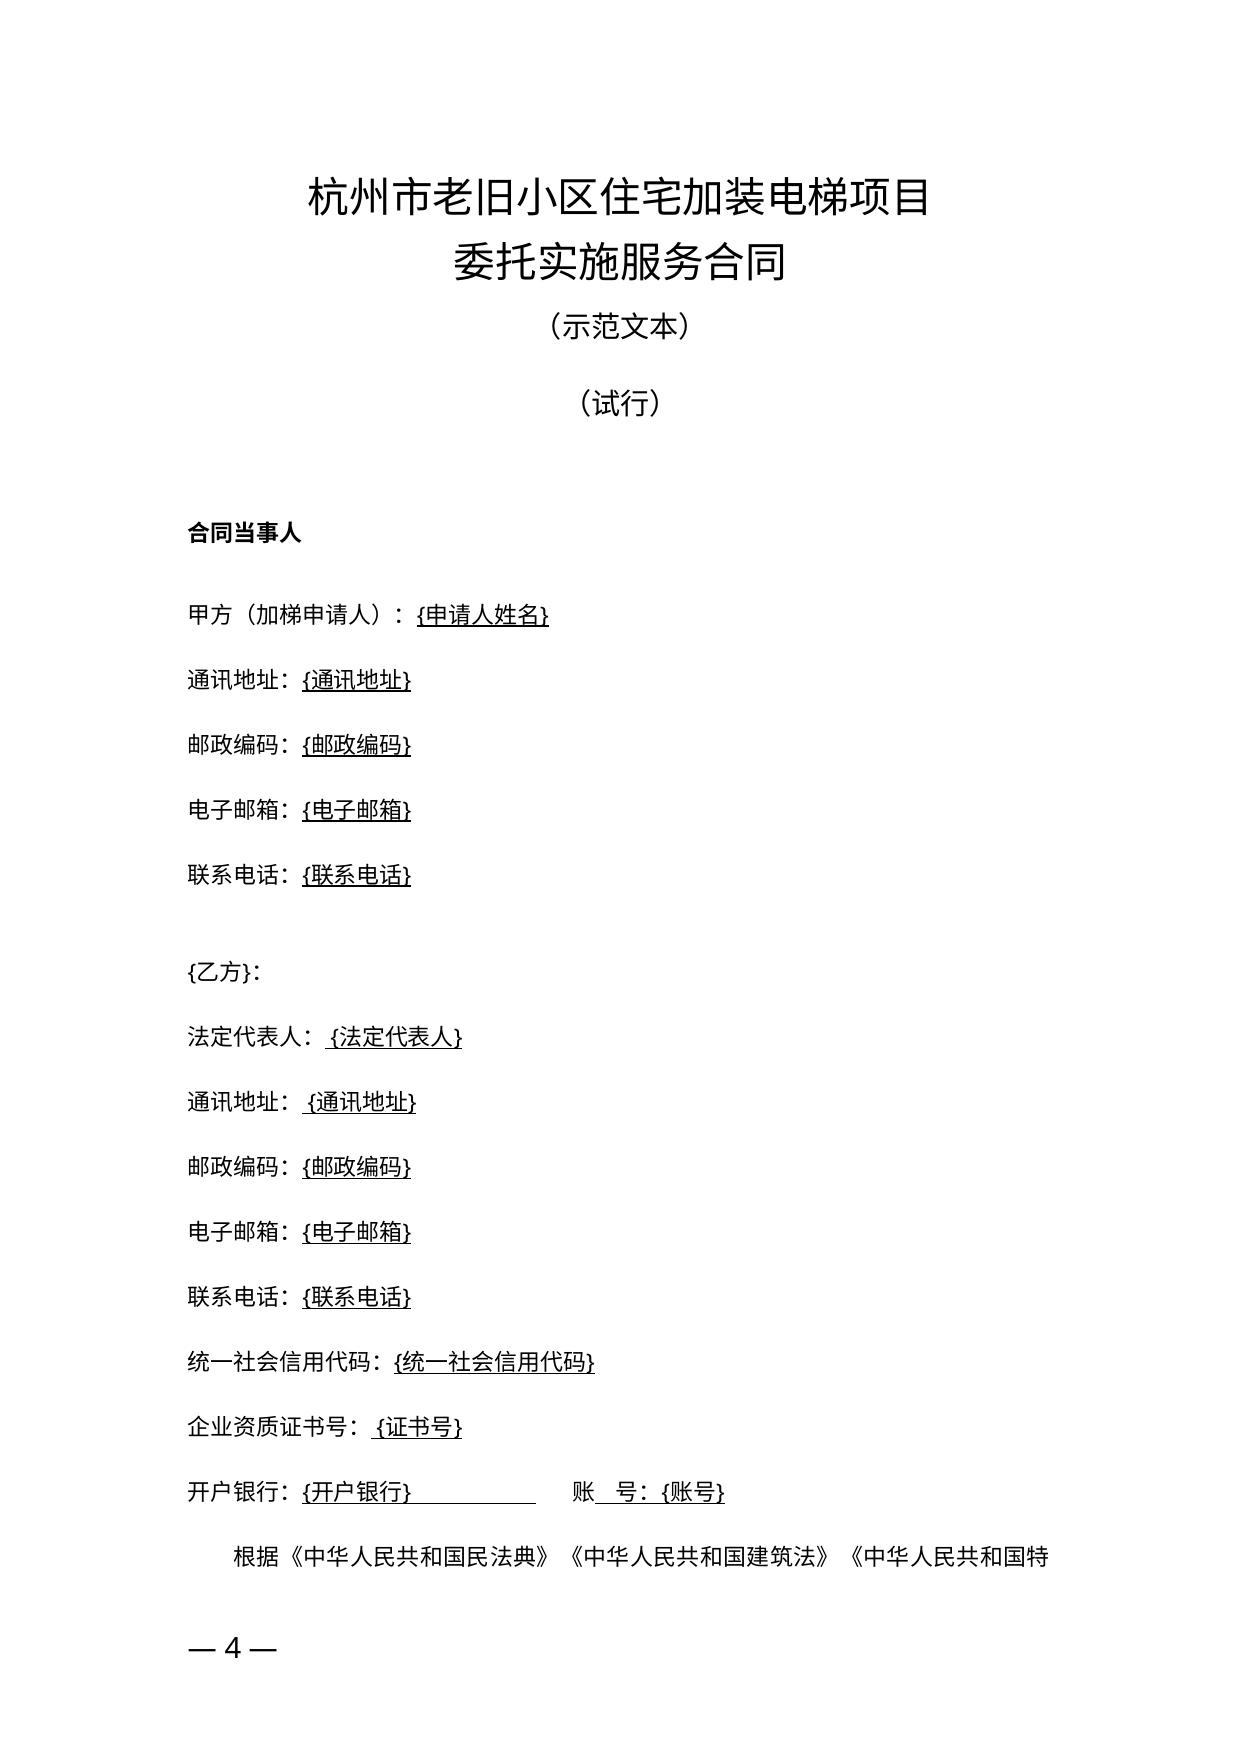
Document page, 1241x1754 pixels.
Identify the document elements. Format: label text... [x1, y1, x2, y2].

text 联系电话：{联系电话} [187, 1263, 1053, 1328]
text 合同当事人 [187, 499, 1053, 564]
text 电子邮箱：{电子邮箱} [187, 776, 1053, 841]
text 邮政编码：{邮政编码} [187, 1133, 1053, 1198]
text 法定代表人： {法定代表人} [187, 1003, 1053, 1068]
text 邮政编码：{邮政编码} [187, 711, 1053, 776]
text 通讯地址：{通讯地址} [187, 646, 1053, 711]
text {乙方}： [187, 938, 1053, 1003]
text 统一社会信用代码：{统一社会信用代码} [187, 1328, 1053, 1393]
text 电子邮箱：{电子邮箱} [187, 1198, 1053, 1263]
text 杭州市老旧小区住宅加装电梯项目 [187, 162, 1053, 227]
text 联系电话：{联系电话} [187, 841, 1053, 906]
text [187, 1523, 1053, 1588]
text 开户银行：{开户银行} 账 号：{账号} [187, 1458, 1053, 1523]
text （示范文本） [187, 292, 1053, 357]
text 企业资质证书号： {证书号} [187, 1393, 1053, 1458]
text 甲方（加梯申请人）：{申请人姓名} [187, 581, 1053, 646]
text 委托实施服务合同 [187, 227, 1053, 292]
text （试行） [187, 369, 1053, 434]
text 通讯地址： {通讯地址} [187, 1068, 1053, 1133]
